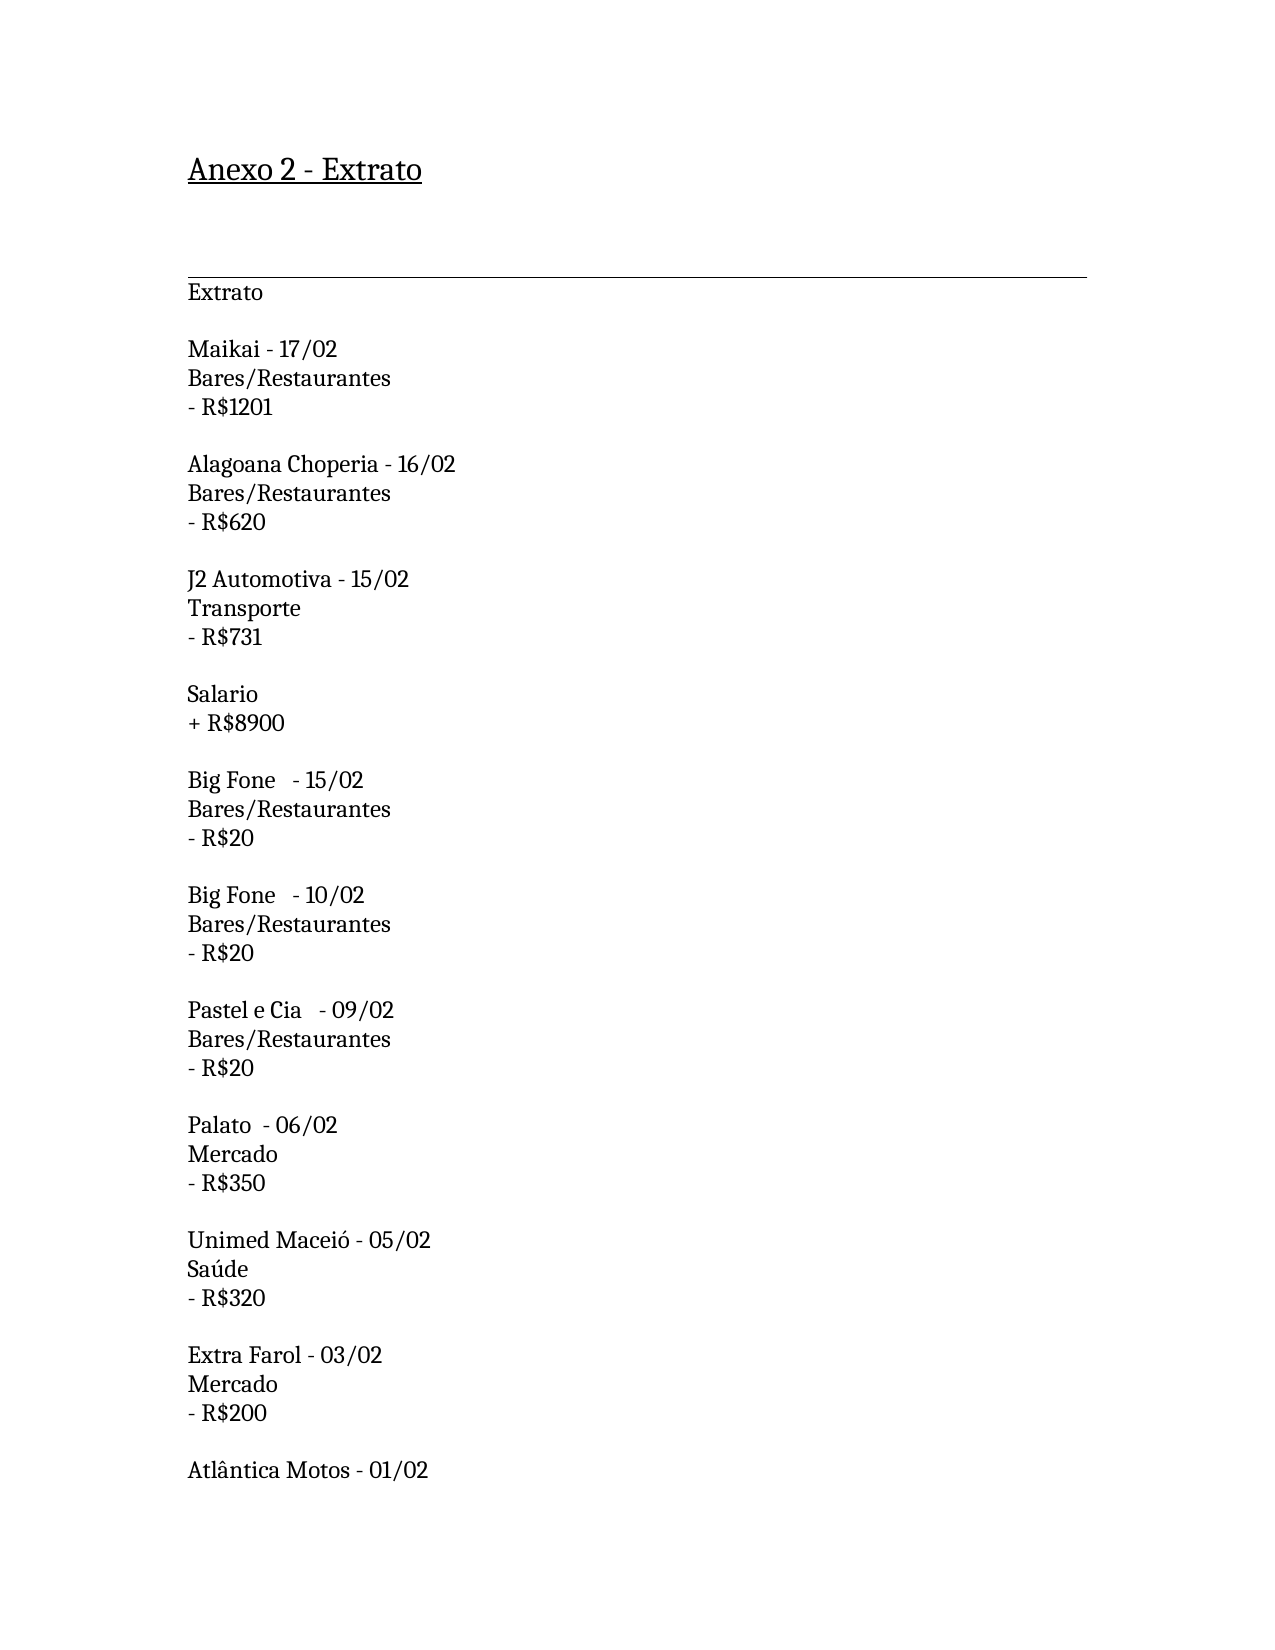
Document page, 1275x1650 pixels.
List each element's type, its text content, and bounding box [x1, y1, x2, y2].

text Big Fone - 10/02 [187, 881, 1087, 910]
text - R$20 [187, 1054, 1087, 1083]
text - R$320 [187, 1284, 1087, 1313]
text - R$1201 [187, 393, 1087, 421]
text - R$731 [187, 623, 1087, 651]
text Palato - 06/02 [187, 1111, 1087, 1140]
text Saúde [187, 1255, 1087, 1284]
text Bares/Restaurantes [187, 479, 1087, 508]
text - R$200 [187, 1399, 1087, 1428]
text J2 Automotiva - 15/02 [187, 565, 1087, 594]
text Anexo 2 - Extrato [187, 150, 1087, 188]
text Alagoana Choperia - 16/02 [187, 450, 1087, 479]
text Extrato [187, 278, 1087, 306]
text Bares/Restaurantes [187, 364, 1087, 393]
text Unimed Maceió - 05/02 [187, 1226, 1087, 1255]
text Transporte [187, 594, 1087, 623]
text Atlântica Motos - 01/02 [187, 1456, 1087, 1485]
text Big Fone - 15/02 [187, 766, 1087, 795]
text Salario [187, 680, 1087, 709]
text Maikai - 17/02 [187, 335, 1087, 364]
text Extra Farol - 03/02 [187, 1341, 1087, 1370]
text - R$20 [187, 824, 1087, 853]
text Bares/Restaurantes [187, 795, 1087, 824]
text - R$620 [187, 508, 1087, 536]
text Bares/Restaurantes [187, 1025, 1087, 1054]
text - R$350 [187, 1169, 1087, 1198]
text + R$8900 [187, 709, 1087, 738]
text - R$20 [187, 939, 1087, 968]
text Bares/Restaurantes [187, 910, 1087, 939]
text Mercado [187, 1140, 1087, 1169]
text Pastel e Cia - 09/02 [187, 996, 1087, 1025]
text Mercado [187, 1370, 1087, 1399]
